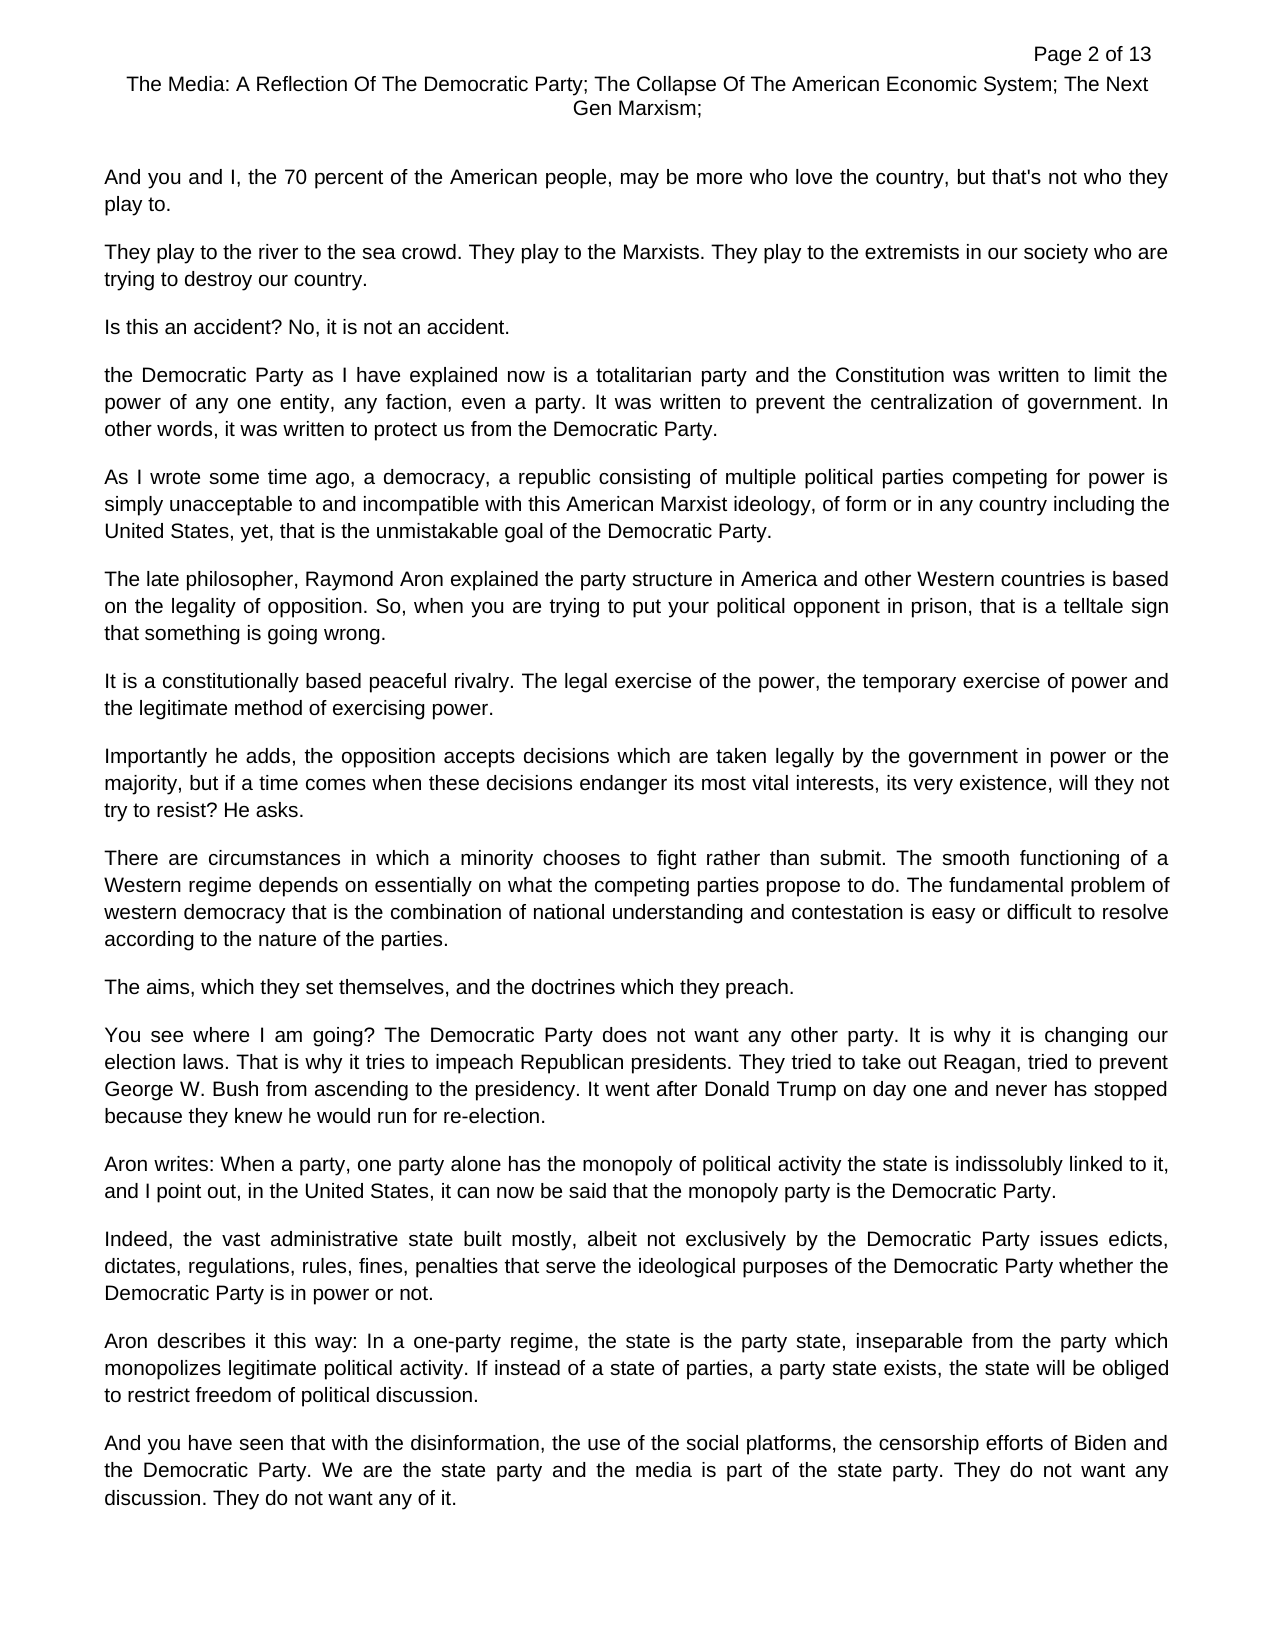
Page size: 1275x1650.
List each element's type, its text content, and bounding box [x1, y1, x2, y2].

text Aron describes it this way: In a one-party regime, the state is the party state, inseparable from the party which monopolizes legitimate political activity. If instead of a state of parties, a party state exists, the state will be obliged to restrict freedom of political discussion. [104, 1326, 1171, 1407]
text Is this an accident? No, it is not an accident. [104, 311, 1171, 338]
text Importantly he adds, the opposition accepts decisions which are taken legally by the government in power or the majority, but if a time comes when these decisions endanger its most vital interests, its very existence, will they not try to resist? He asks. [104, 741, 1171, 822]
text You see where I am going? The Democratic Party does not want any other party. It is why it is changing our election laws. That is why it tries to impeach Republican presidents. They tried to take out Reagan, tried to prevent George W. Bush from ascending to the presidency. It went after Donald Trump on day one and never has stopped because they knew he would run for re-election. [104, 1020, 1171, 1128]
text As I wrote some time ago, a democracy, a republic consisting of multiple political parties competing for power is simply unacceptable to and incompatible with this American Marxist ideology, of form or in any country including the United States, yet, that is the unmistakable goal of the Democratic Party. [104, 461, 1171, 543]
text And you and I, the 70 percent of the American people, may be more who love the country, but that's not who they play to. [104, 161, 1171, 216]
text The late philosopher, Raymond Aron explained the party structure in America and other Western countries is based on the legality of opposition. So, when you are trying to put your political opponent in prison, that is a telltale sign that something is going wrong. [104, 563, 1171, 645]
text Indeed, the vast administrative state built mostly, albeit not exclusively by the Democratic Party issues edicts, dictates, regulations, rules, fines, penalties that serve the ideological purposes of the Democratic Party whether the Democratic Party is in power or not. [104, 1224, 1171, 1305]
text It is a constitutionally based peaceful rivalry. The legal exercise of the power, the temporary exercise of power and the legitimate method of exercising power. [104, 666, 1171, 720]
text the Democratic Party as I have explained now is a totalitarian party and the Constitution was written to limit the power of any one entity, any faction, even a party. It was written to prevent the centralization of government. In other words, it was written to protect us from the Democratic Party. [104, 359, 1171, 441]
text Aron writes: When a party, one party alone has the monopoly of political activity the state is indissolubly linked to it, and I point out, in the United States, it can now be said that the monopoly party is the Democratic Party. [104, 1149, 1171, 1203]
text And you have seen that with the disinformation, the use of the social platforms, the censorship efforts of Biden and the Democratic Party. We are the state party and the media is part of the state party. They do not want any discussion. They do not want any of it. [104, 1428, 1171, 1509]
text The aims, which they set themselves, and the doctrines which they preach. [104, 972, 1171, 999]
text They play to the river to the sea crowd. They play to the Marxists. They play to the extremists in our society who are trying to destroy our country. [104, 236, 1171, 291]
text There are circumstances in which a minority chooses to fight rather than submit. The smooth functioning of a Western regime depends on essentially on what the competing parties propose to do. The fundamental problem of western democracy that is the combination of national understanding and contestation is easy or difficult to resolve according to the nature of the parties. [104, 843, 1171, 951]
